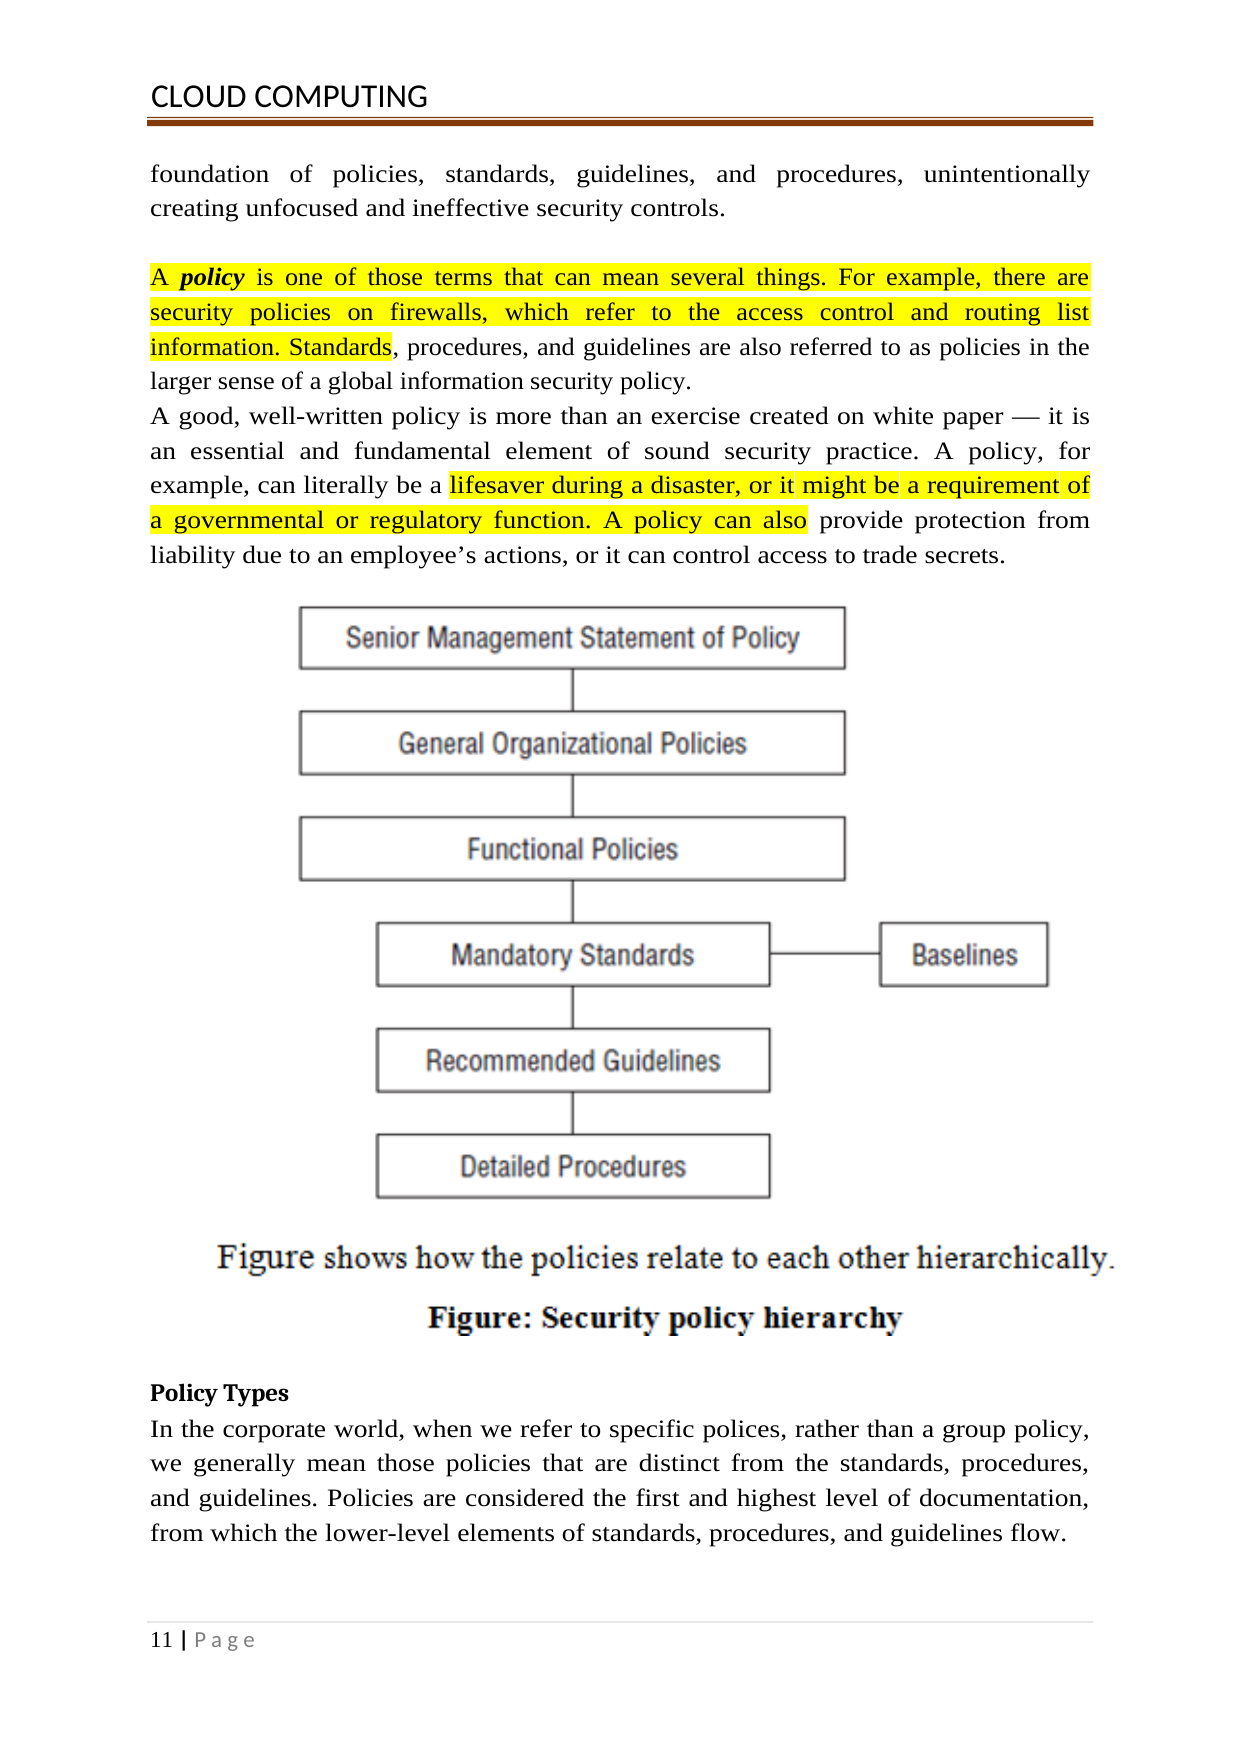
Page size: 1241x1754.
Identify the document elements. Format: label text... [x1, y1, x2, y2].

text A good, well-written policy is more than an exercise created on white paper — it is an essential and fundamental element of sound security practice. A policy, for example, can literally be a lifesaver during a disaster, or it might be a requirement of a governmental or regulatory function. A policy can also provide protection from liability due to an employee’s actions, or it can control access to trade secrets. [150, 401, 1091, 569]
subtitle Policy Types [150, 1379, 1217, 1408]
text In the corporate world, when we refer to specific polices, rather than a group policy, we generally mean those policies that are distinct from the standards, procedures, and guidelines. Policies are considered the first and highest level of documentation, from which the lower-level elements of standards, procedures, and guidelines flow. [150, 1414, 1090, 1547]
picture [216, 605, 1116, 1336]
text A policy is one of those terms that can mean several things. For example, there are security policies on firewalls, which refer to the access control and routing list information. Standards, procedures, and guidelines are also referred to as policies in the larger sense of a global information security policy. [150, 326, 1091, 395]
text foundation of policies, standards, guidelines, and procedures, unintentionally creating unfocused and ineffective security controls. [150, 159, 1090, 222]
